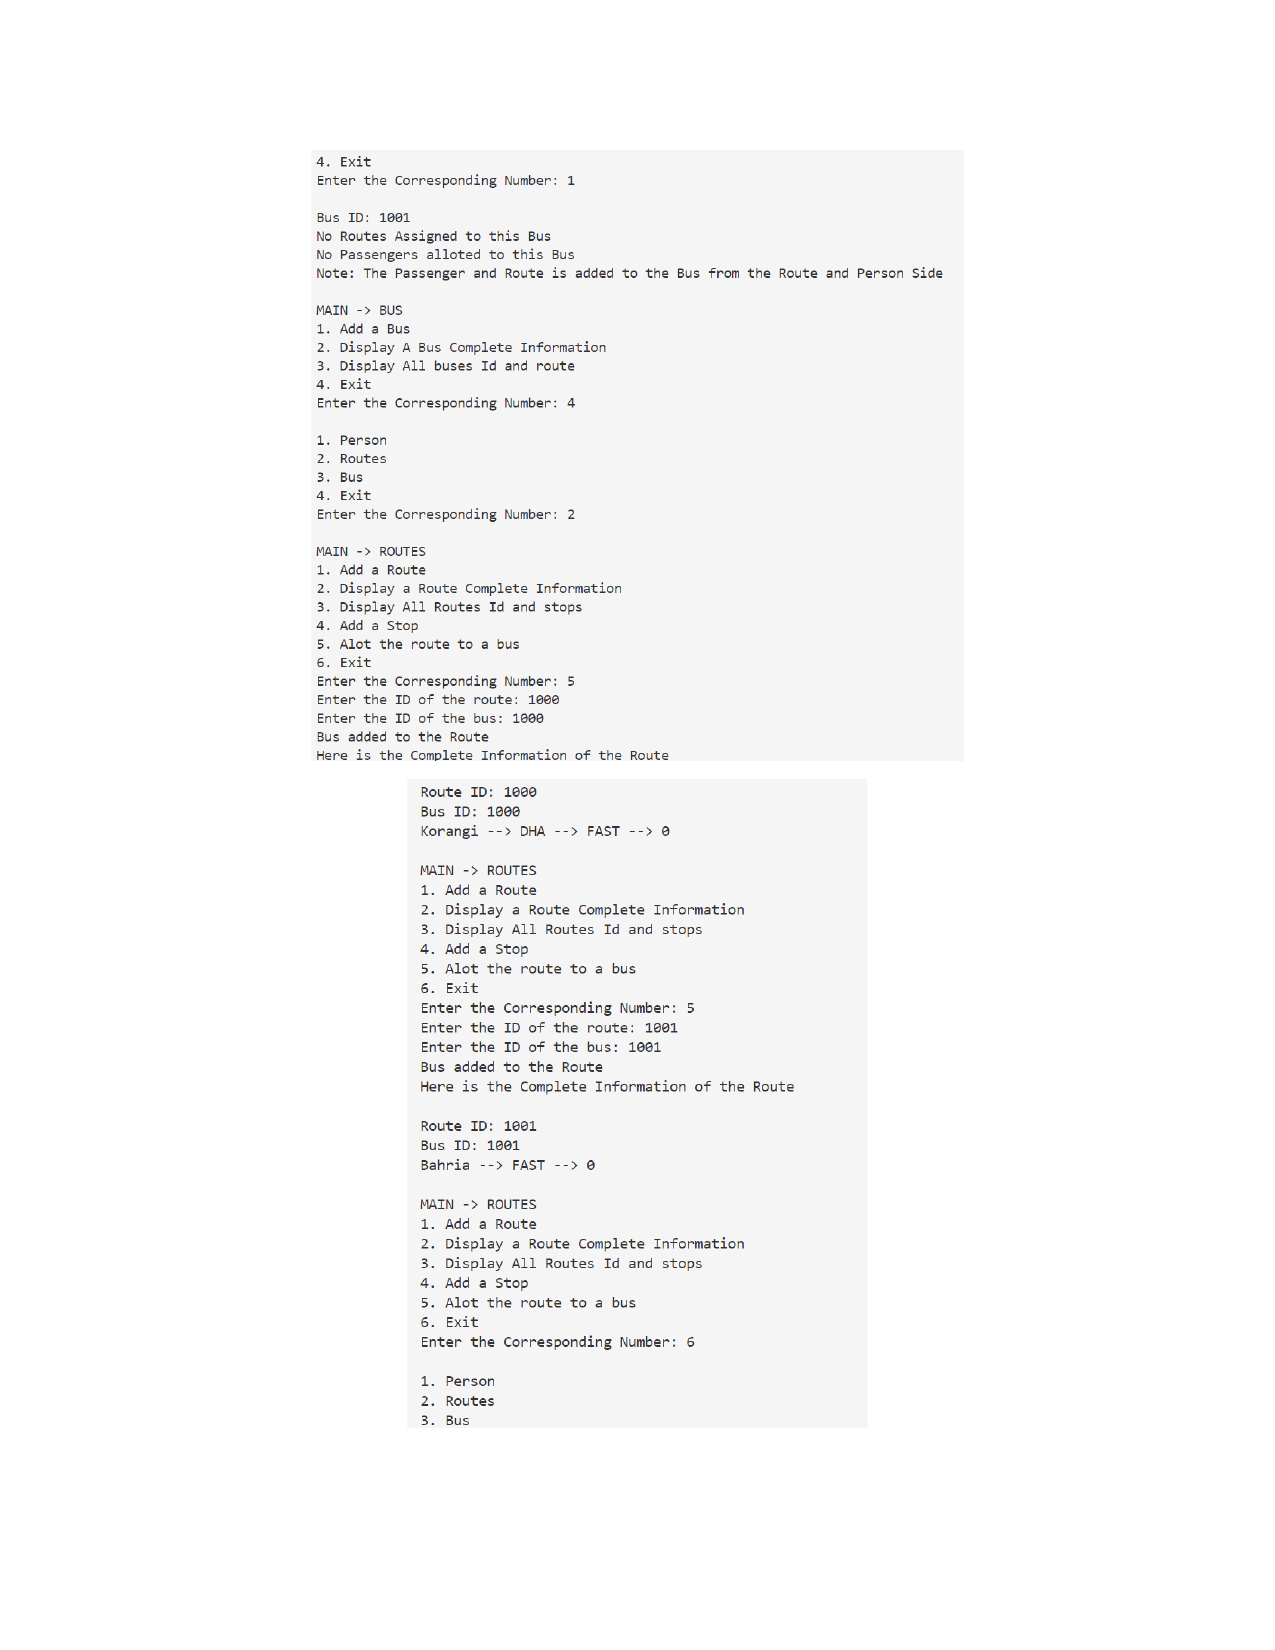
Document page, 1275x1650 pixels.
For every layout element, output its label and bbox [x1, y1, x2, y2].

picture [311, 150, 964, 761]
picture [407, 779, 868, 1428]
